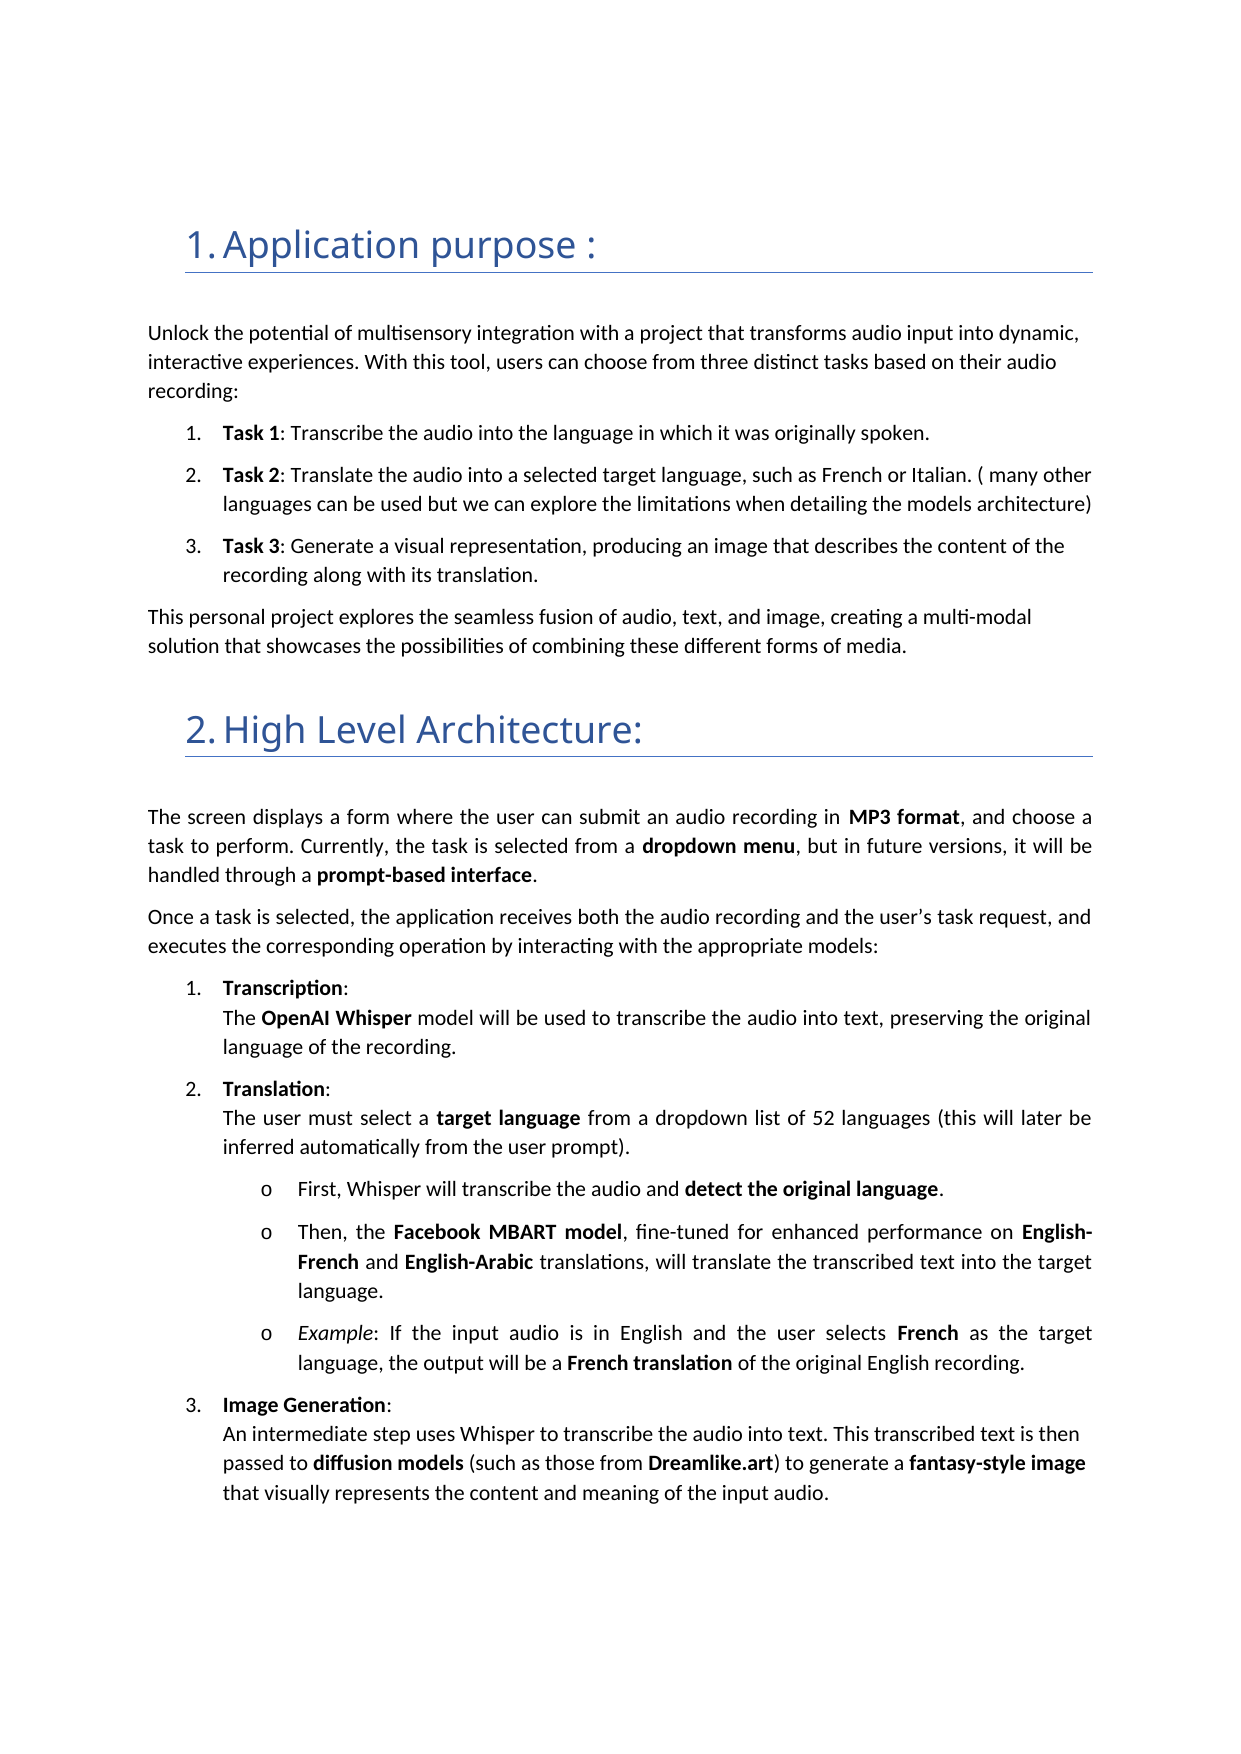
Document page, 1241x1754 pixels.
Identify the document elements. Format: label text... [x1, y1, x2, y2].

list Image Generation: An intermediate step uses Whisper to transcribe the audio into text. This transcribed text is then passed to diffusion models (such as those from Dreamlike.art) to generate a fantasy-style image that visually represents the content and meaning of the input audio. [185, 1391, 1093, 1505]
text The screen displays a form where the user can submit an audio recording in MP3 format, and choose a task to perform. Currently, the task is selected from a dropdown menu, but in future versions, it will be handled through a prompt-based interface. [148, 803, 1093, 888]
text Unlock the potential of multisensory integration with a project that transforms audio input into dynamic, interactive experiences. With this tool, users can choose from three distinct tasks based on their audio recording: [148, 319, 1093, 404]
list Translation: The user must select a target language from a dropdown list of 52 languages (this will later be inferred automatically from the user prompt). [185, 1075, 1093, 1160]
list Transcription: The OpenAI Whisper model will be used to transcribe the audio into text, preserving the original language of the recording. [185, 974, 1093, 1060]
list Example: If the input audio is in English and the user selects French as the target language, the output will be a French translation of the original English recording. [260, 1319, 1093, 1376]
text This personal project explores the seamless fusion of audio, text, and image, creating a multi-modal solution that showcases the possibilities of combining these different forms of media. [148, 603, 1093, 659]
subtitle Application purpose : [185, 218, 1093, 272]
list Then, the Facebook MBART model, fine-tuned for enhanced performance on English-French and English-Arabic translations, will translate the transcribed text into the target language. [260, 1218, 1093, 1304]
subtitle High Level Architecture: [185, 703, 1093, 756]
list Task 2: Translate the audio into a selected target language, such as French or Italian. ( many other languages can be used but we can explore the limitations when detailing the models architecture) [185, 461, 1093, 517]
list First, Whisper will transcribe the audio and detect the original language. [260, 1175, 1093, 1203]
list Task 1: Transcribe the audio into the language in which it was originally spoken. [185, 419, 1093, 446]
text Once a task is selected, the application receives both the audio recording and the user’s task request, and executes the corresponding operation by interacting with the appropriate models: [148, 903, 1093, 959]
list Task 3: Generate a visual representation, producing an image that describes the content of the recording along with its translation. [185, 532, 1093, 588]
